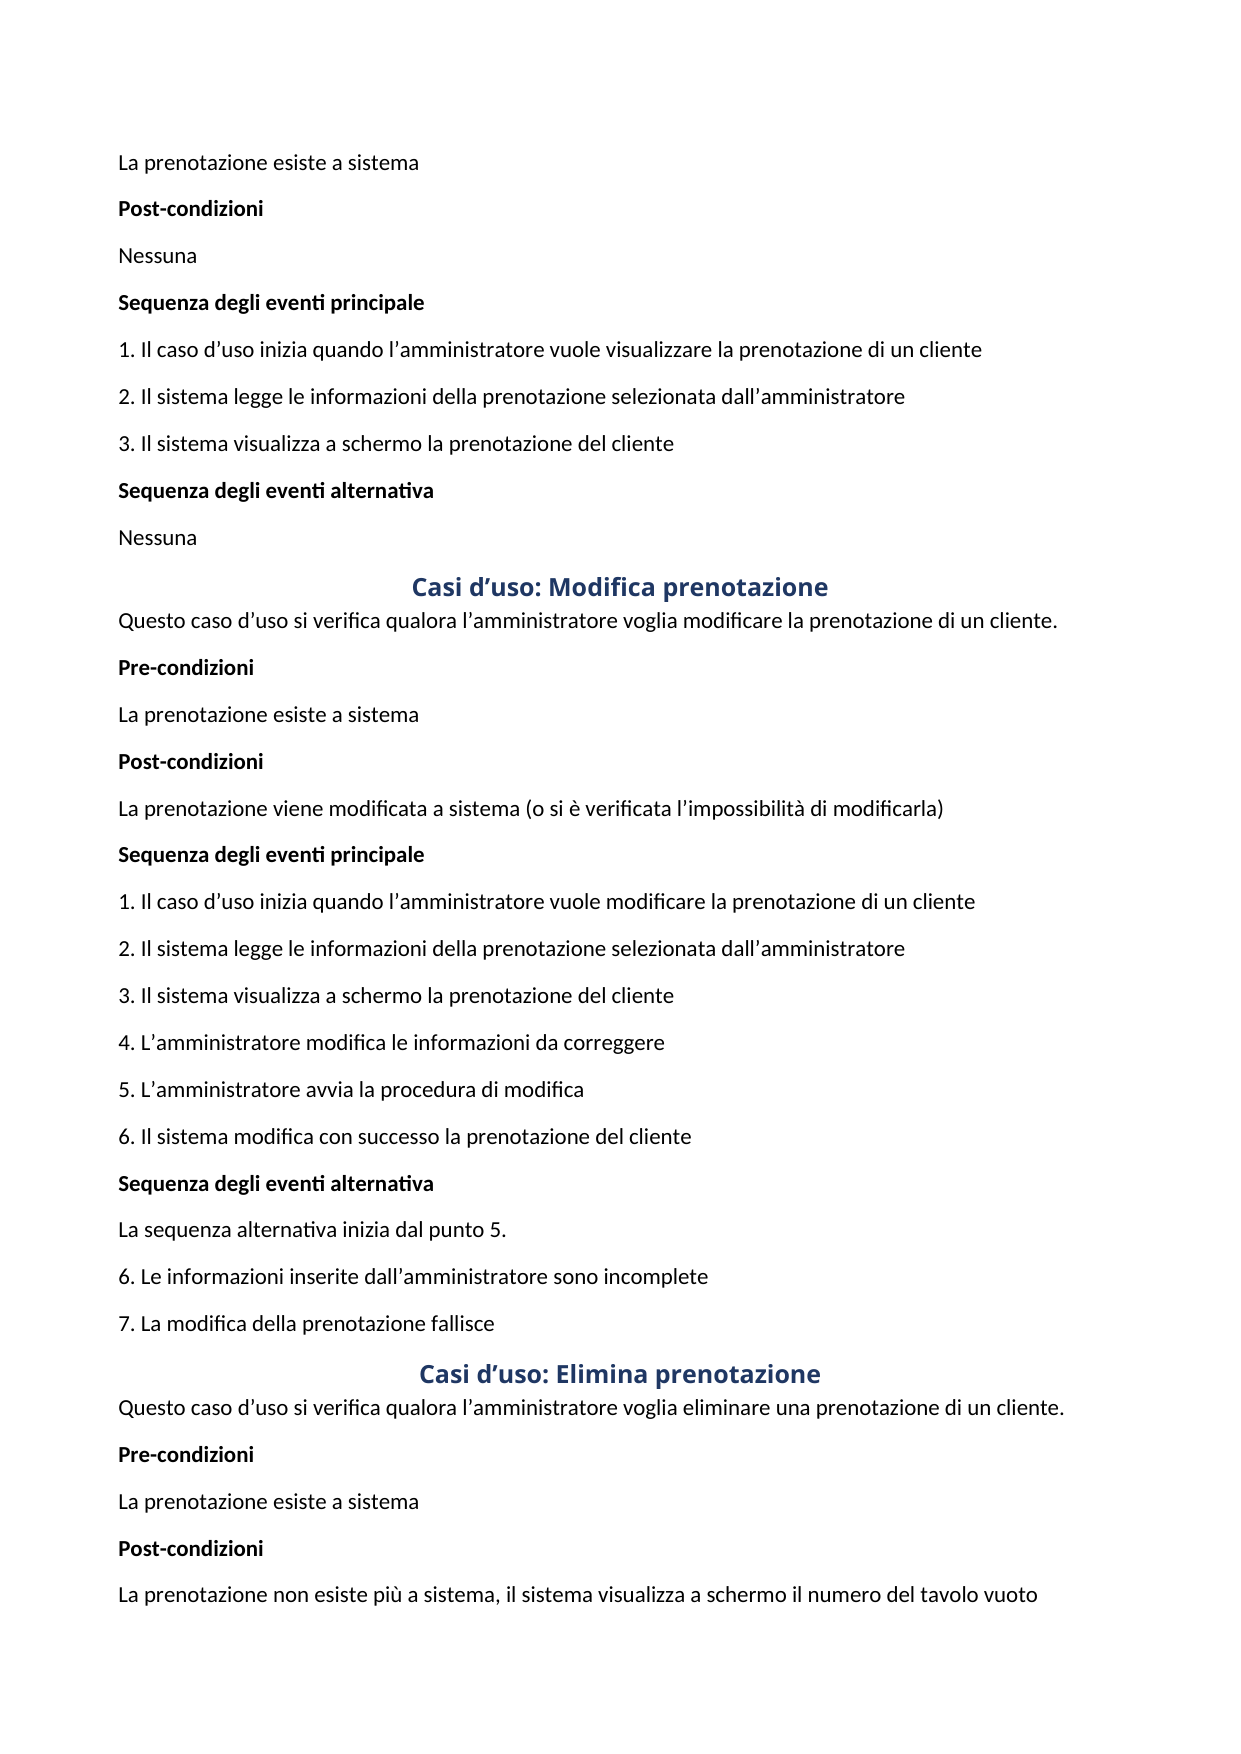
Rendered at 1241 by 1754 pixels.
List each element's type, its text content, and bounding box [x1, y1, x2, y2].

text 2. Il sistema legge le informazioni della prenotazione selezionata dall’amministratore [118, 934, 1122, 962]
subtitle Casi d’uso: Elimina prenotazione [118, 1356, 1122, 1390]
text Sequenza degli eventi alternativa [118, 1169, 1122, 1197]
text 5. L’amministratore avvia la procedura di modifica [118, 1075, 1122, 1103]
text Post-condizioni [118, 1534, 1122, 1562]
text Pre-condizioni [118, 1440, 1122, 1468]
text 4. L’amministratore modifica le informazioni da correggere [118, 1028, 1122, 1056]
text 3. Il sistema visualizza a schermo la prenotazione del cliente [118, 429, 1122, 457]
subtitle Casi d’uso: Modifica prenotazione [118, 569, 1122, 603]
text La prenotazione esiste a sistema [118, 700, 1122, 728]
text Sequenza degli eventi alternativa [118, 476, 1122, 504]
text Sequenza degli eventi principale [118, 288, 1122, 316]
text Nessuna [118, 241, 1122, 269]
text La prenotazione esiste a sistema [118, 1487, 1122, 1515]
text 6. Il sistema modifica con successo la prenotazione del cliente [118, 1122, 1122, 1150]
text Nessuna [118, 523, 1122, 551]
text La prenotazione viene modificata a sistema (o si è verificata l’impossibilità di modificarla) [118, 794, 1122, 822]
text 1. Il caso d’uso inizia quando l’amministratore vuole modificare la prenotazione di un cliente [118, 887, 1122, 916]
text 7. La modifica della prenotazione fallisce [118, 1309, 1122, 1337]
text 1. Il caso d’uso inizia quando l’amministratore vuole visualizzare la prenotazione di un cliente [118, 335, 1122, 363]
text Sequenza degli eventi principale [118, 841, 1122, 869]
text Pre-condizioni [118, 653, 1122, 681]
text 6. Le informazioni inserite dall’amministratore sono incomplete [118, 1262, 1122, 1291]
text Questo caso d’uso si verifica qualora l’amministratore voglia modificare la prenotazione di un cliente. [118, 606, 1122, 634]
text 2. Il sistema legge le informazioni della prenotazione selezionata dall’amministratore [118, 382, 1122, 410]
text La sequenza alternativa inizia dal punto 5. [118, 1216, 1122, 1244]
text Questo caso d’uso si verifica qualora l’amministratore voglia eliminare una prenotazione di un cliente. [118, 1393, 1122, 1421]
text La prenotazione esiste a sistema [118, 148, 1122, 176]
text Post-condizioni [118, 194, 1122, 222]
text La prenotazione non esiste più a sistema, il sistema visualizza a schermo il numero del tavolo vuoto [118, 1581, 1122, 1608]
text Post-condizioni [118, 747, 1122, 775]
text 3. Il sistema visualizza a schermo la prenotazione del cliente [118, 981, 1122, 1009]
